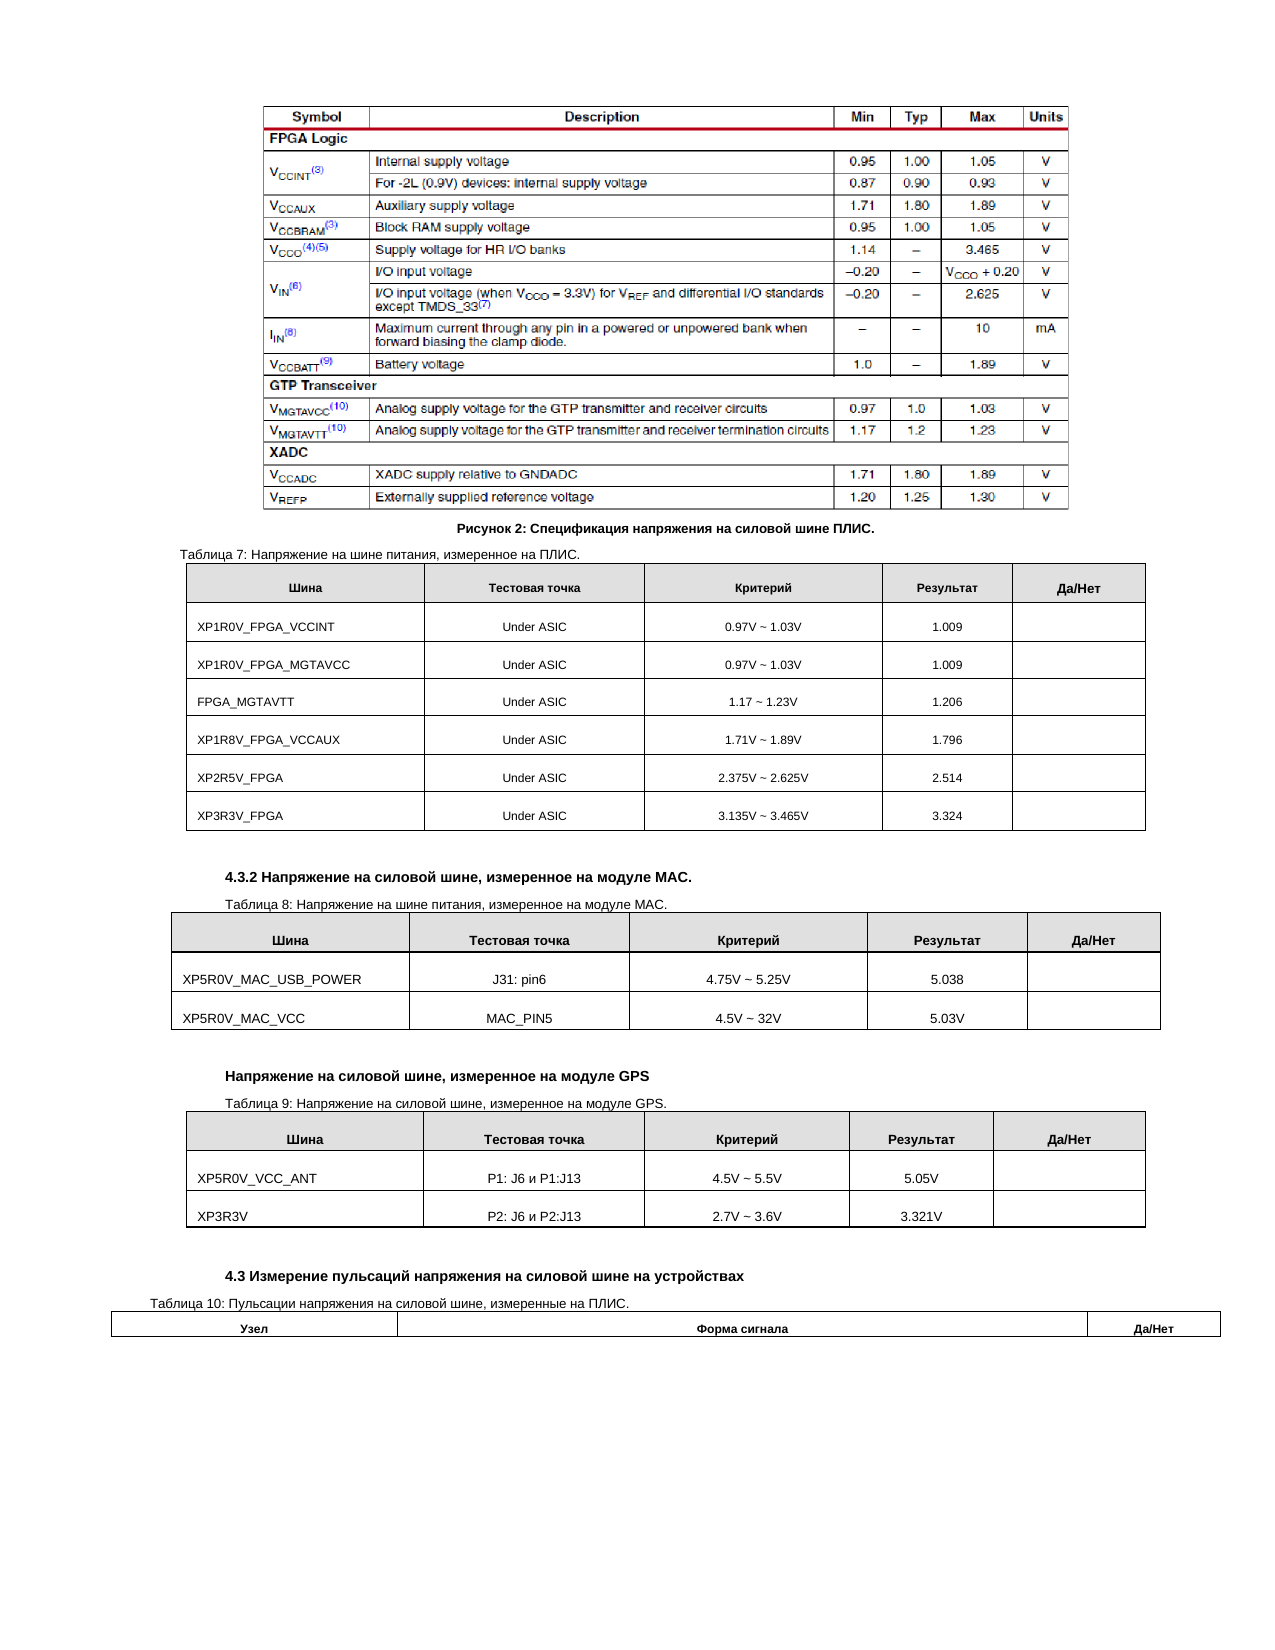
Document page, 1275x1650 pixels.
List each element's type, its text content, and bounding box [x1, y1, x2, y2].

table_cell [1013, 792, 1145, 830]
table_cell 3.321V [850, 1191, 993, 1226]
text 4.3 Измерение пульсаций напряжения на силовой шине на устройствах [150, 1256, 1181, 1285]
table_cell [1013, 716, 1145, 754]
table_header Тестовая точка [410, 913, 629, 951]
table_cell 5.038 [868, 953, 1027, 991]
table_cell XP3R3V_FPGA [187, 792, 424, 830]
text Рисунок 2: Спецификация напряжения на силовой шине ПЛИС. [150, 510, 1181, 536]
table_cell 0.97V ~ 1.03V [645, 642, 882, 678]
table_cell 1.71V ~ 1.89V [645, 716, 882, 754]
text Таблица 10: Пульсации напряжения на силовой шине, измеренные на ПЛИС. [150, 1285, 1181, 1311]
table_header Результат [883, 564, 1012, 602]
table_cell 1.796 [883, 716, 1012, 754]
table_cell MAC_PIN5 [410, 992, 629, 1029]
table_cell XP1R0V_FPGA_MGTAVCC [187, 642, 424, 678]
table_header Результат [868, 913, 1027, 951]
table_header Шина [187, 564, 424, 602]
picture [262, 103, 1069, 510]
table_cell [1013, 755, 1145, 791]
table_cell 1.009 [883, 642, 1012, 678]
table_cell Under ASIC [425, 642, 644, 678]
table_cell XP3R3V [187, 1191, 423, 1226]
table_cell [1028, 953, 1160, 991]
table_cell 1.009 [883, 603, 1012, 641]
table_cell [1028, 992, 1160, 1029]
table_cell XP5R0V_VCC_ANT [187, 1151, 423, 1189]
table_cell [1013, 603, 1145, 641]
list Таблица 8: Напряжение на шине питания, измеренное на модуле MAC. [225, 886, 1181, 912]
table_cell [994, 1151, 1145, 1189]
table_cell XP1R8V_FPGA_VCCAUX [187, 716, 424, 754]
table_header Тестовая точка [425, 564, 644, 602]
text Таблица 7: Напряжение на шине питания, измеренное на ПЛИС. [150, 536, 1181, 563]
table_cell XP5R0V_MAC_USB_POWER [172, 953, 409, 991]
table_cell 3.135V ~ 3.465V [645, 792, 882, 830]
table_cell Under ASIC [425, 603, 644, 641]
table_header Результат [850, 1112, 993, 1150]
table_cell P2: J6 и P2:J13 [424, 1191, 644, 1226]
table_header Да/Нет [1028, 913, 1160, 951]
table_header Форма сигнала [398, 1312, 1087, 1336]
table_header Критерий [645, 1112, 849, 1150]
table_cell 4.5V ~ 5.5V [645, 1151, 849, 1189]
table_header Критерий [630, 913, 867, 951]
table_cell Under ASIC [425, 792, 644, 830]
table_cell Under ASIC [425, 755, 644, 791]
table_header Тестовая точка [424, 1112, 644, 1150]
table_cell XP2R5V_FPGA [187, 755, 424, 791]
table_cell Under ASIC [425, 716, 644, 754]
table_cell Under ASIC [425, 679, 644, 715]
table_cell 3.324 [883, 792, 1012, 830]
text 4.3.2 Напряжение на силовой шине, измеренное на модуле MAC. [150, 857, 1181, 886]
table_header Да/Нет [1088, 1312, 1220, 1336]
table_cell FPGA_MGTAVTT [187, 679, 424, 715]
table_cell 2.375V ~ 2.625V [645, 755, 882, 791]
table_header Да/Нет [1013, 564, 1145, 602]
table_cell XP5R0V_MAC_VCC [172, 992, 409, 1029]
table_cell 5.03V [868, 992, 1027, 1029]
table_cell 4.75V ~ 5.25V [630, 953, 867, 991]
table_cell 0.97V ~ 1.03V [645, 603, 882, 641]
table_cell [994, 1191, 1145, 1226]
table_cell 2.7V ~ 3.6V [645, 1191, 849, 1226]
table_header Критерий [645, 564, 882, 602]
table_cell 1.206 [883, 679, 1012, 715]
table_header Узел [112, 1312, 397, 1336]
table_cell 4.5V ~ 32V [630, 992, 867, 1029]
table_cell J31: pin6 [410, 953, 629, 991]
table_cell 2.514 [883, 755, 1012, 791]
text Напряжение на силовой шине, измеренное на модуле GPS [150, 1056, 1181, 1085]
table_cell P1: J6 и P1:J13 [424, 1151, 644, 1189]
table_header Шина [172, 913, 409, 951]
list Таблица 9: Напряжение на силовой шине, измеренное на модуле GPS. [225, 1085, 1181, 1111]
table_cell [1013, 679, 1145, 715]
table_cell XP1R0V_FPGA_VCCINT [187, 603, 424, 641]
table_cell 1.17 ~ 1.23V [645, 679, 882, 715]
table_header Шина [187, 1112, 423, 1150]
table_header Да/Нет [994, 1112, 1145, 1150]
table_cell [1013, 642, 1145, 678]
table_cell 5.05V [850, 1151, 993, 1189]
